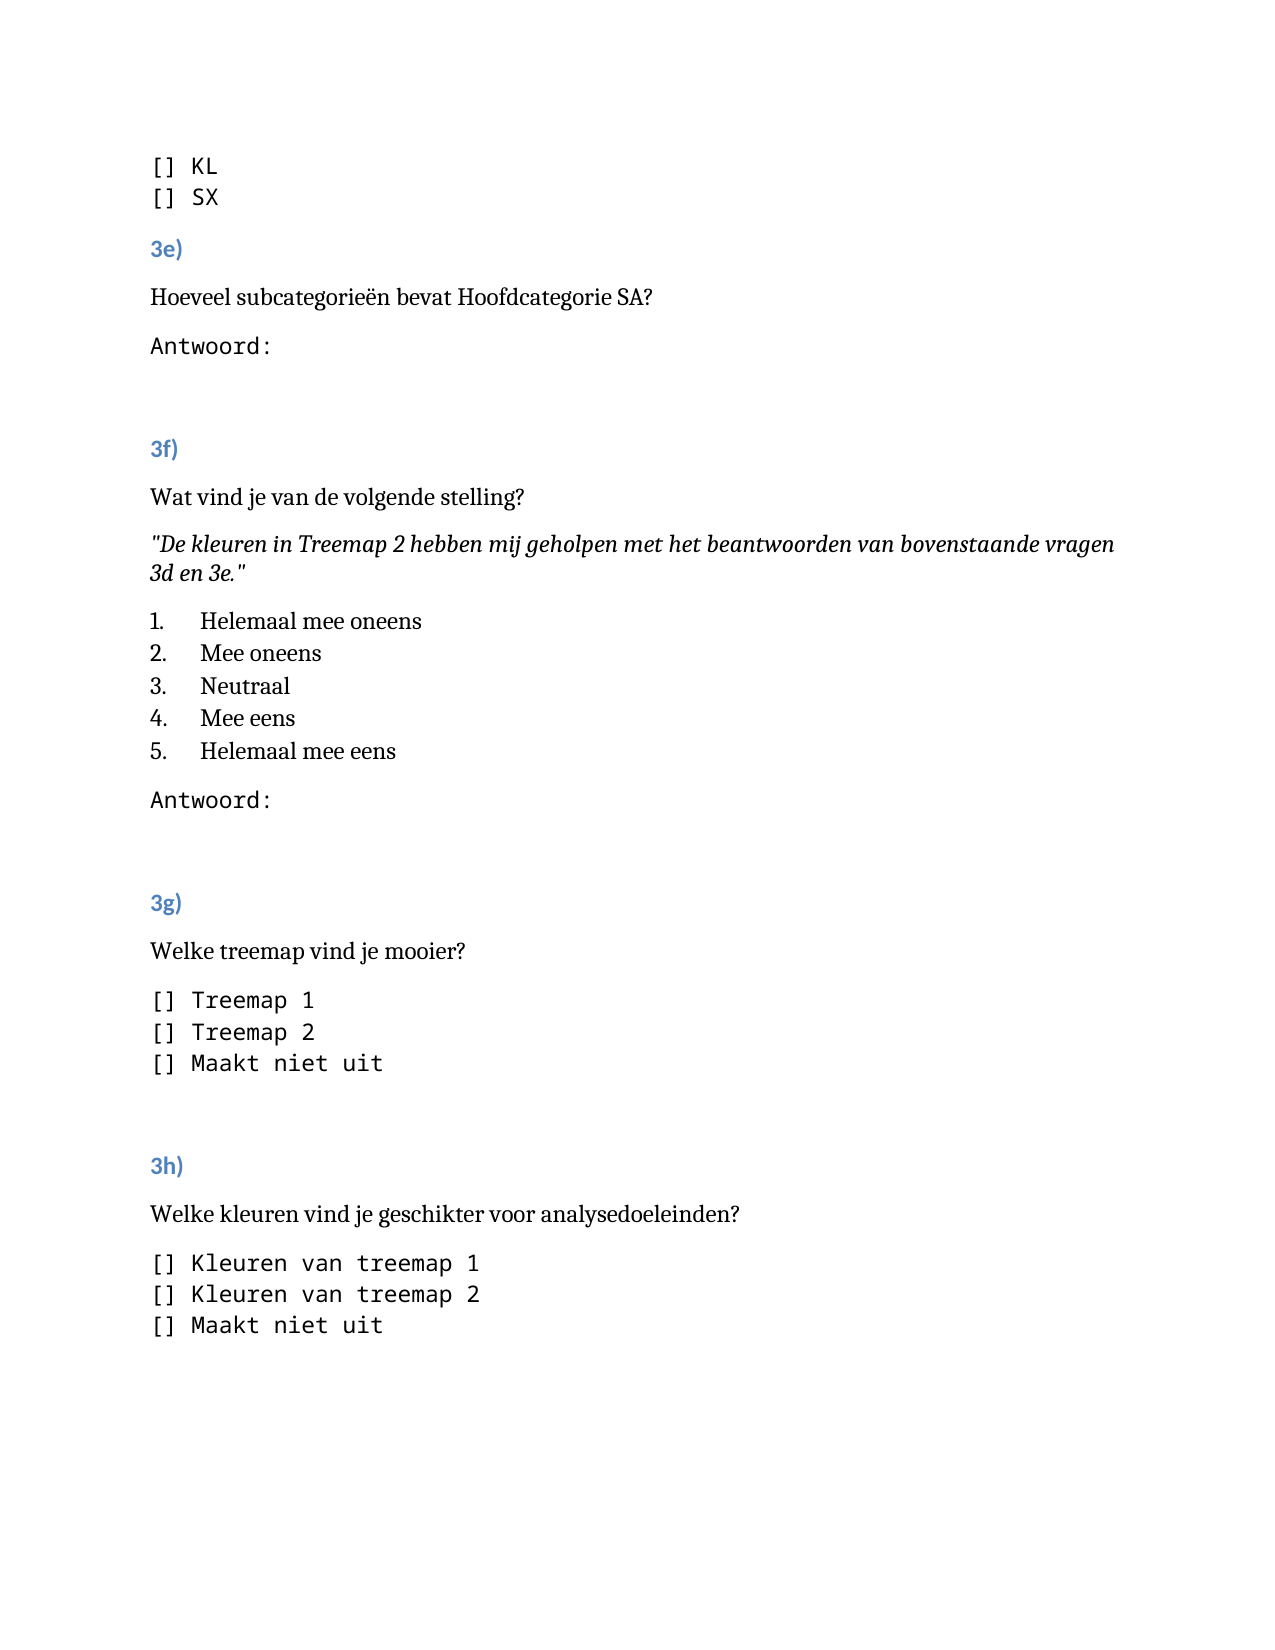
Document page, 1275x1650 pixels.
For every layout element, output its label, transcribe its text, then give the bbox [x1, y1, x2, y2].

text Hoeveel subcategorieën bevat Hoofdcategorie SA? [150, 283, 1125, 311]
text [] Treemap 1 [] Treemap 2 [] Maakt niet uit [150, 984, 1125, 1078]
subtitle 3h) [150, 1150, 1125, 1181]
text "De kleuren in Treemap 2 hebben mij geholpen met het beantwoorden van bovenstaande vragen 3d en 3e." [150, 530, 1125, 588]
subtitle 3f) [150, 433, 1125, 464]
subtitle 3e) [150, 233, 1125, 264]
text Wat vind je van de volgende stelling? [150, 483, 1125, 512]
text Welke kleuren vind je geschikter voor analysedoeleinden? [150, 1199, 1125, 1228]
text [150, 150, 1125, 212]
text Antwoord: [150, 784, 1125, 815]
list Mee eens [150, 704, 1125, 733]
list Mee oneens [150, 639, 1125, 668]
text [] Kleuren van treemap 1 [] Kleuren van treemap 2 [] Maakt niet uit [150, 1247, 1125, 1341]
list Neutraal [150, 672, 1125, 700]
text Welke treemap vind je mooier? [150, 937, 1125, 966]
list Helemaal mee eens [150, 737, 1125, 765]
text Antwoord: [150, 330, 1125, 361]
list Helemaal mee oneens [150, 607, 1125, 635]
subtitle 3g) [150, 887, 1125, 918]
